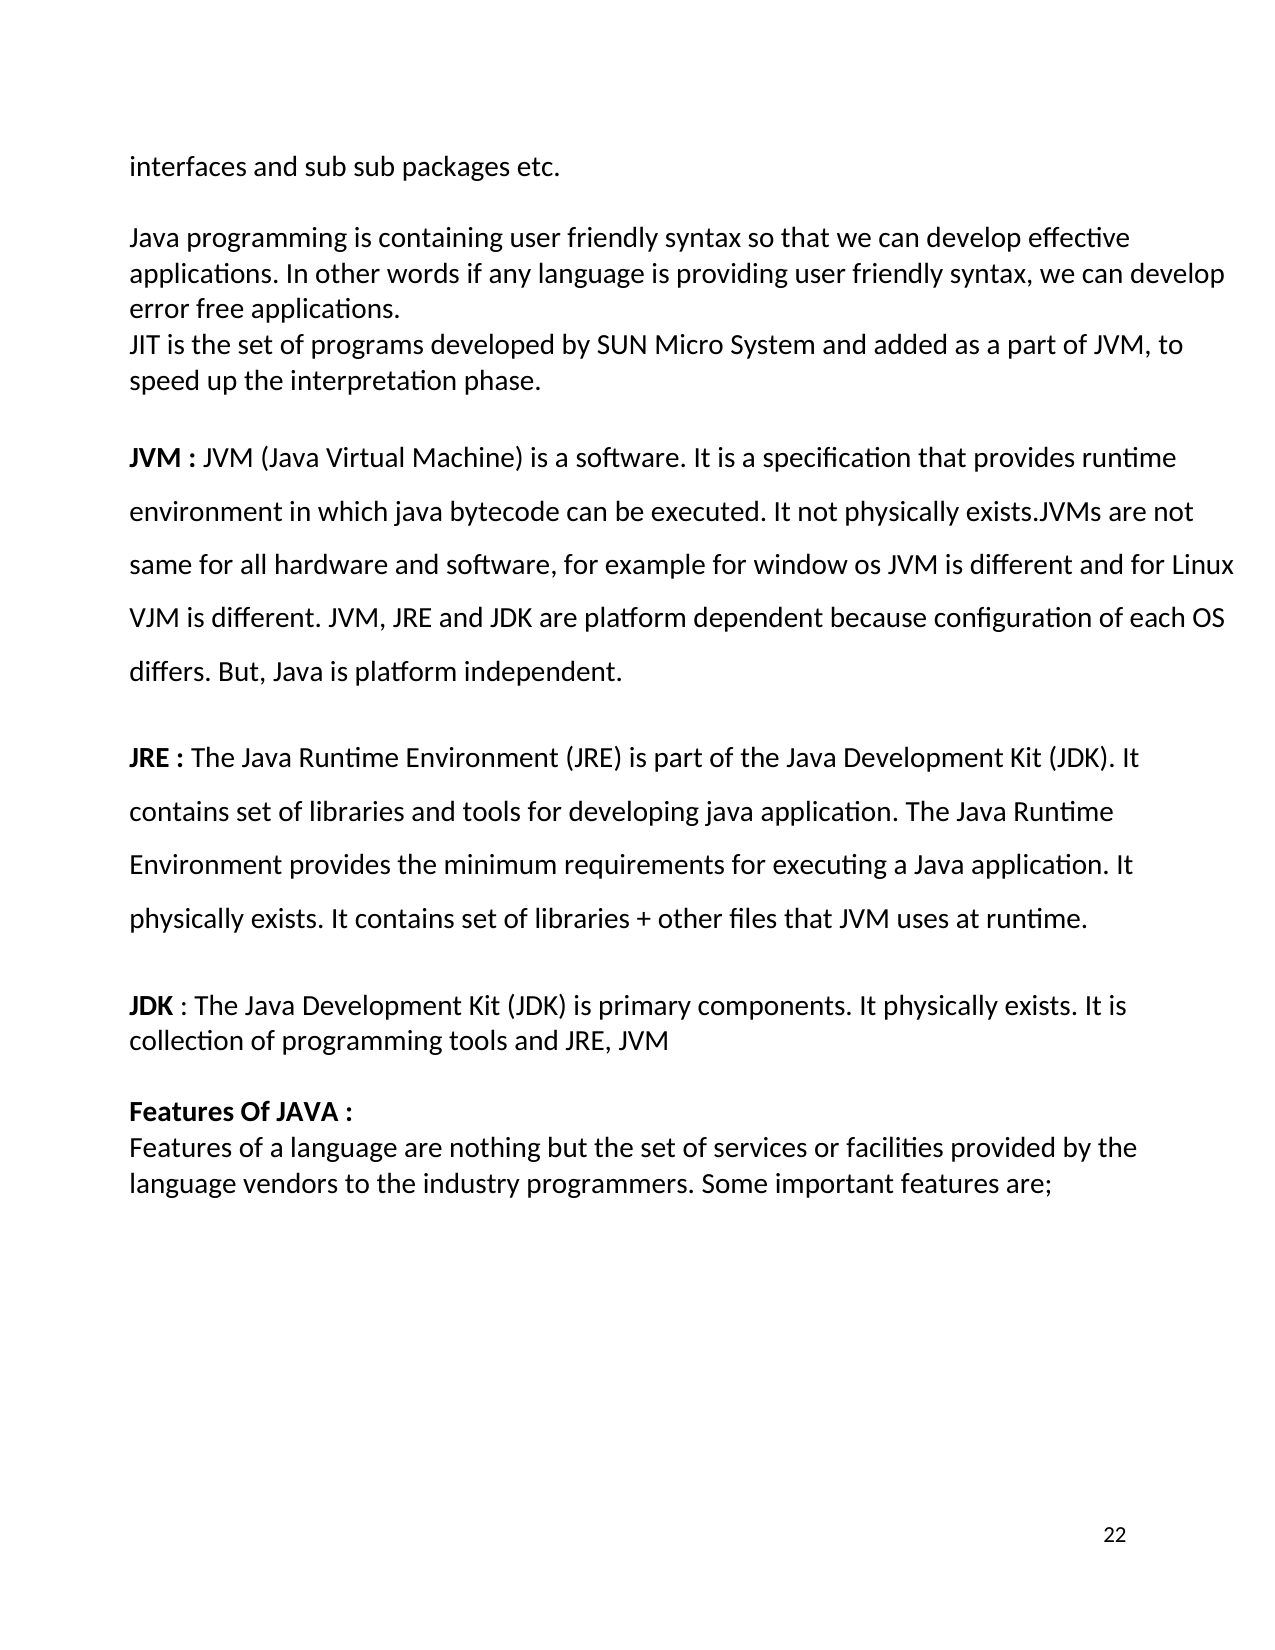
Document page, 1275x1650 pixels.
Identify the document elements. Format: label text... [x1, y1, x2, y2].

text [129, 148, 1235, 183]
text Features Of JAVA : [129, 1093, 1235, 1129]
text JRE : The Java Runtime Environment (JRE) is part of the Java Development Kit (JDK). It contains set of libraries and tools for developing java application. The Java Runtime Environment provides the minimum requirements for executing a Java application. It physically exists. It contains set of libraries + other files that JVM uses at runtime. [129, 739, 1226, 936]
text JVM : JVM (Java Virtual Machine) is a software. It is a specification that provides runtime environment in which java bytecode can be executed. It not physically exists.JVMs are not same for all hardware and software, for example for window os JVM is different and for Linux VJM is different. JVM, JRE and JDK are platform dependent because configuration of each OS differs. But, Java is platform independent. [129, 439, 1235, 689]
text Java programming is containing user friendly syntax so that we can develop effective applications. In other words if any language is providing user friendly syntax, we can develop error free applications. [129, 219, 1235, 326]
text JIT is the set of programs developed by SUN Micro System and added as a part of JVM, to speed up the interpretation phase. [129, 326, 1235, 397]
text Features of a language are nothing but the set of services or facilities provided by the language vendors to the industry programmers. Some important features are; [129, 1129, 1235, 1200]
text JDK : The Java Development Kit (JDK) is primary components. It physically exists. It is collection of programming tools and JRE, JVM [129, 987, 1235, 1058]
